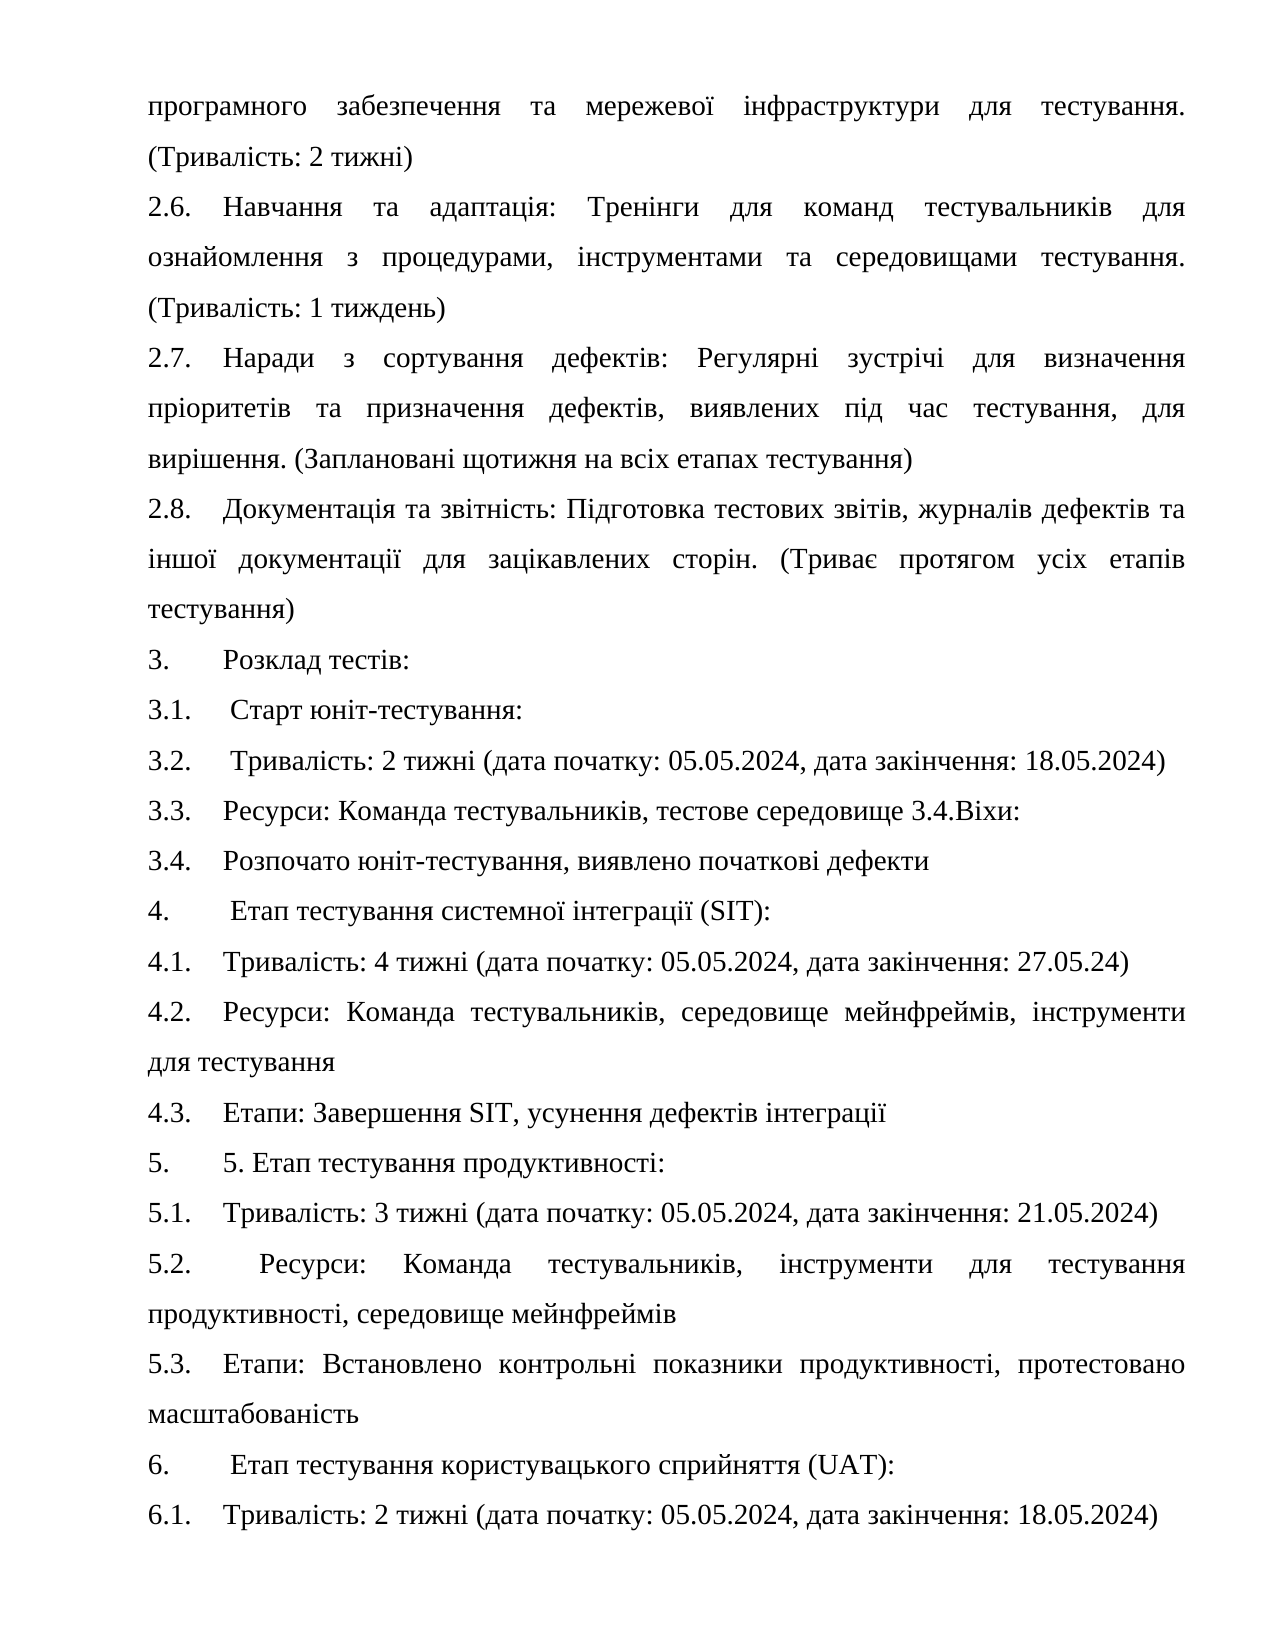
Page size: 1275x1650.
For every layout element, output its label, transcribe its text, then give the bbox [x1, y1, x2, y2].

list 5. Етап тестування продуктивності: [148, 1145, 1186, 1179]
list Етап тестування користувацького сприйняття (UAT): [148, 1447, 1186, 1481]
list Наради з сортування дефектів: Регулярні зустрічі для визначення пріоритетів та призначення дефектів, виявлених під час тестування, для вирішення. (Заплановані щотижня на всіх етапах тестування) [148, 340, 1186, 474]
list Етапи: Встановлено контрольні показники продуктивності, протестовано масштабованість [148, 1346, 1186, 1430]
list Ресурси: Команда тестувальників, середовище мейнфреймів, інструменти для тестування [148, 994, 1186, 1078]
list Навчання та адаптація: Тренінги для команд тестувальників для ознайомлення з процедурами, інструментами та середовищами тестування. (Тривалість: 1 тиждень) [148, 189, 1186, 323]
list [148, 88, 1186, 172]
list Розпочато юніт-тестування, виявлено початкові дефекти [148, 843, 1186, 877]
list Тривалість: 2 тижні (дата початку: 05.05.2024, дата закінчення: 18.05.2024) [148, 743, 1186, 776]
list Тривалість: 3 тижні (дата початку: 05.05.2024, дата закінчення: 21.05.2024) [148, 1195, 1186, 1229]
list Ресурси: Команда тестувальників, тестове середовище 3.4.Віхи: [148, 793, 1186, 826]
list Тривалість: 4 тижні (дата початку: 05.05.2024, дата закінчення: 27.05.24) [148, 944, 1186, 977]
list Ресурси: Команда тестувальників, інструменти для тестування продуктивності, середовище мейнфреймів [148, 1246, 1186, 1329]
list Старт юніт-тестування: [148, 692, 1186, 726]
list Документація та звітність: Підготовка тестових звітів, журналів дефектів та іншої документації для зацікавлених сторін. (Триває протягом усіх етапів тестування) [148, 491, 1186, 625]
list Етап тестування системної інтеграції (SIT): [148, 893, 1186, 927]
list Етапи: Завершення SIT, усунення дефектів інтеграції [148, 1095, 1186, 1128]
list Розклад тестів: [148, 642, 1186, 676]
list Тривалість: 2 тижні (дата початку: 05.05.2024, дата закінчення: 18.05.2024) [148, 1497, 1186, 1531]
